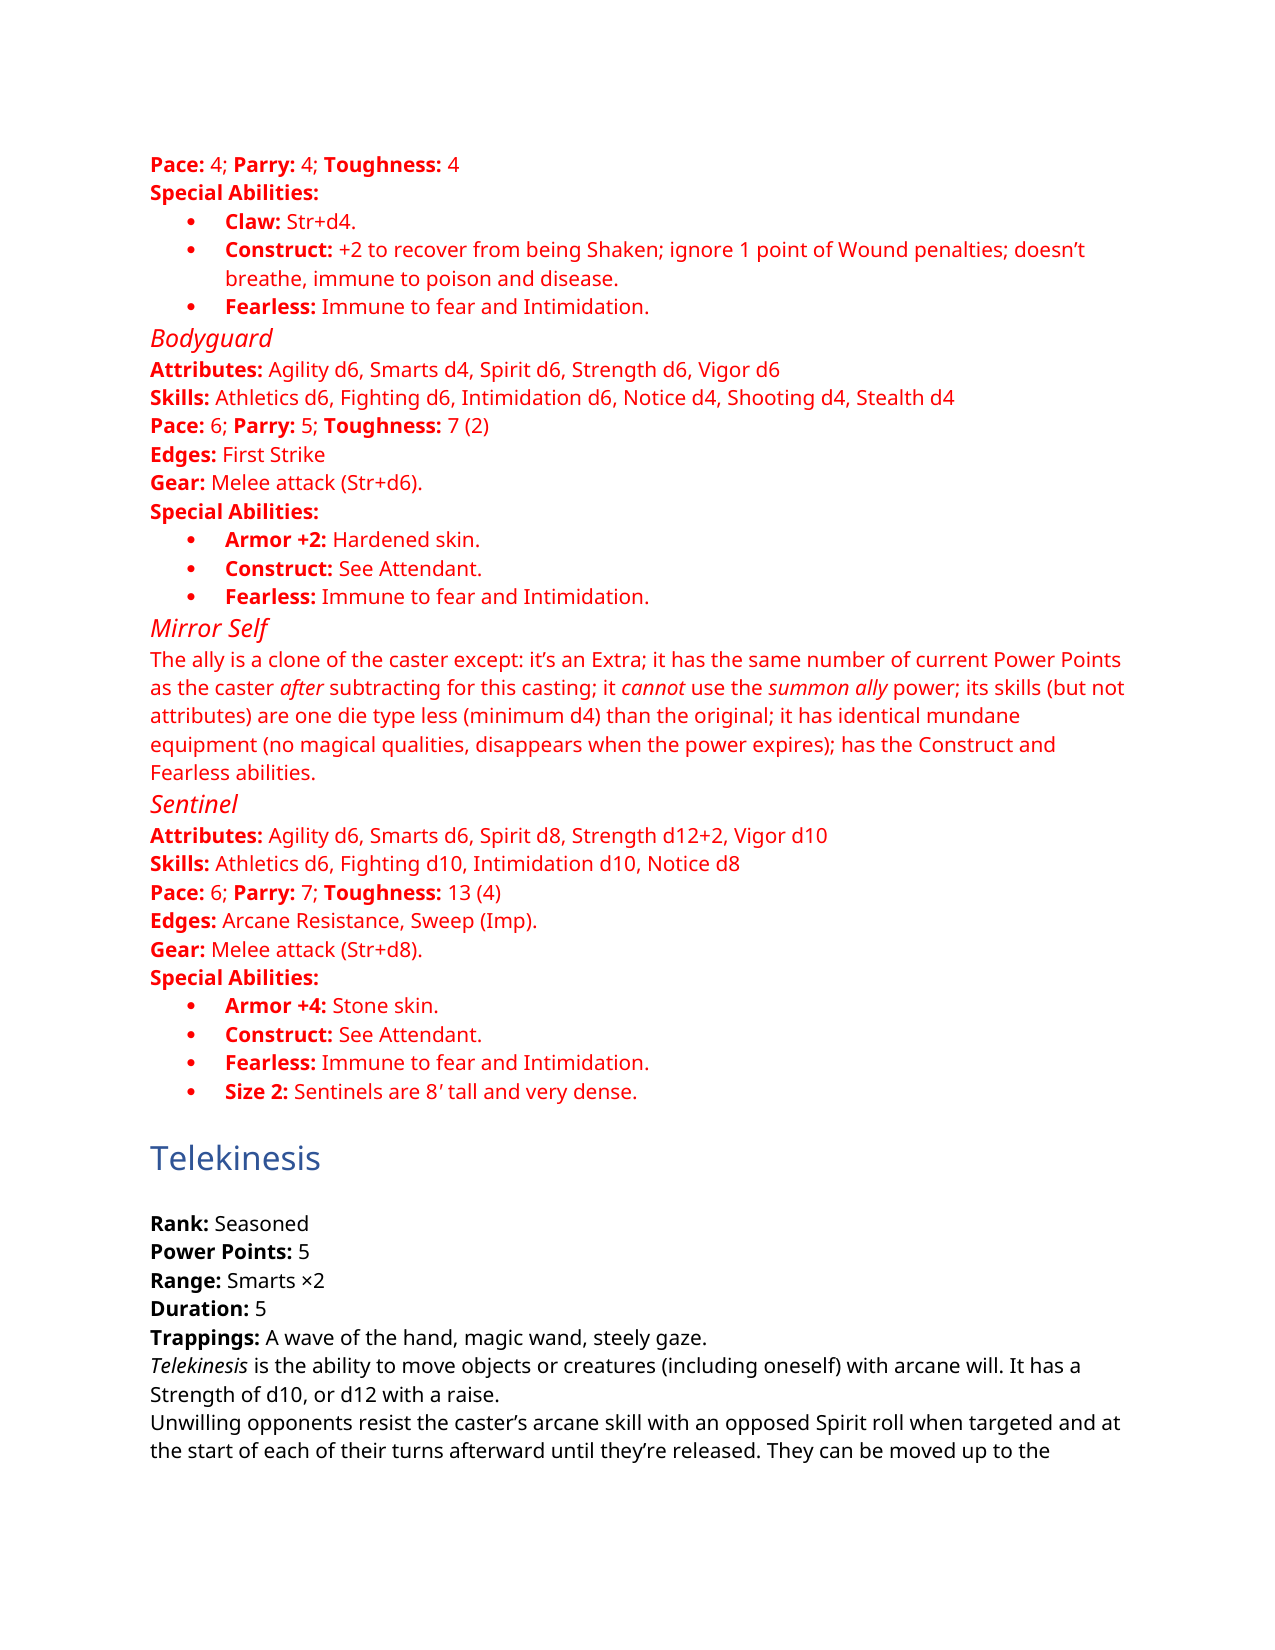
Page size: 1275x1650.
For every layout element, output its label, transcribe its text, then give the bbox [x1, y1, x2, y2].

text Mirror Self [150, 611, 1125, 645]
text Sentinel [150, 787, 1125, 821]
text Special Abilities: [150, 497, 1125, 525]
list Armor +4: Stone skin. [187, 992, 1125, 1020]
text Rank: Seasoned [150, 1209, 1125, 1237]
text Trappings: A wave of the hand, magic wand, steely gaze. [150, 1323, 1125, 1351]
list Claw: Str+d4. [187, 207, 1125, 235]
text Edges: Arcane Resistance, Sweep (Imp). [150, 906, 1125, 935]
text Special Abilities: [150, 178, 1125, 207]
text Pace: 6; Parry: 5; Toughness: 7 (2) [150, 412, 1125, 440]
text Attributes: Agility d6, Smarts d4, Spirit d6, Strength d6, Vigor d6 [150, 355, 1125, 383]
text Special Abilities: [150, 963, 1125, 992]
text Pace: 4; Parry: 4; Toughness: 4 [150, 150, 1125, 178]
text Skills: Athletics d6, Fighting d6, Intimidation d6, Notice d4, Shooting d4, Stealth d4 [150, 383, 1125, 412]
text Pace: 6; Parry: 7; Toughness: 13 (4) [150, 878, 1125, 906]
list Fearless: Immune to fear and Intimidation. [187, 1048, 1125, 1077]
list Construct: +2 to recover from being Shaken; ignore 1 point of Wound penalties; doesn’t breathe, immune to poison and disease. [187, 235, 1125, 292]
text Duration: 5 [150, 1294, 1125, 1323]
text Bodyguard [150, 321, 1125, 355]
text Skills: Athletics d6, Fighting d10, Intimidation d10, Notice d8 [150, 849, 1125, 878]
text Gear: Melee attack (Str+d6). [150, 468, 1125, 497]
text Power Points: 5 [150, 1237, 1125, 1266]
text Telekinesis is the ability to move objects or creatures (including oneself) with arcane will. It has a Strength of d10, or d12 with a raise. [150, 1351, 1125, 1408]
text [150, 1408, 1125, 1465]
list Fearless: Immune to fear and Intimidation. [187, 292, 1125, 321]
list Size 2: Sentinels are 8' tall and very dense. [187, 1077, 1125, 1105]
list Construct: See Attendant. [187, 554, 1125, 582]
text Range: Smarts ×2 [150, 1266, 1125, 1294]
text Edges: First Strike [150, 440, 1125, 468]
subtitle Telekinesis [150, 1134, 1125, 1180]
text Attributes: Agility d6, Smarts d6, Spirit d8, Strength d12+2, Vigor d10 [150, 821, 1125, 849]
list Construct: See Attendant. [187, 1020, 1125, 1048]
list Armor +2: Hardened skin. [187, 525, 1125, 554]
text Gear: Melee attack (Str+d8). [150, 935, 1125, 963]
list Fearless: Immune to fear and Intimidation. [187, 582, 1125, 611]
text The ally is a clone of the caster except: it’s an Extra; it has the same number of current Power Points as the caster after subtracting for this casting; it cannot use the summon ally power; its skills (but not attributes) are one die type less (minimum d4) than the original; it has identical mundane equipment (no magical qualities, disappears when the power expires); has the Construct and Fearless abilities. [150, 645, 1125, 787]
